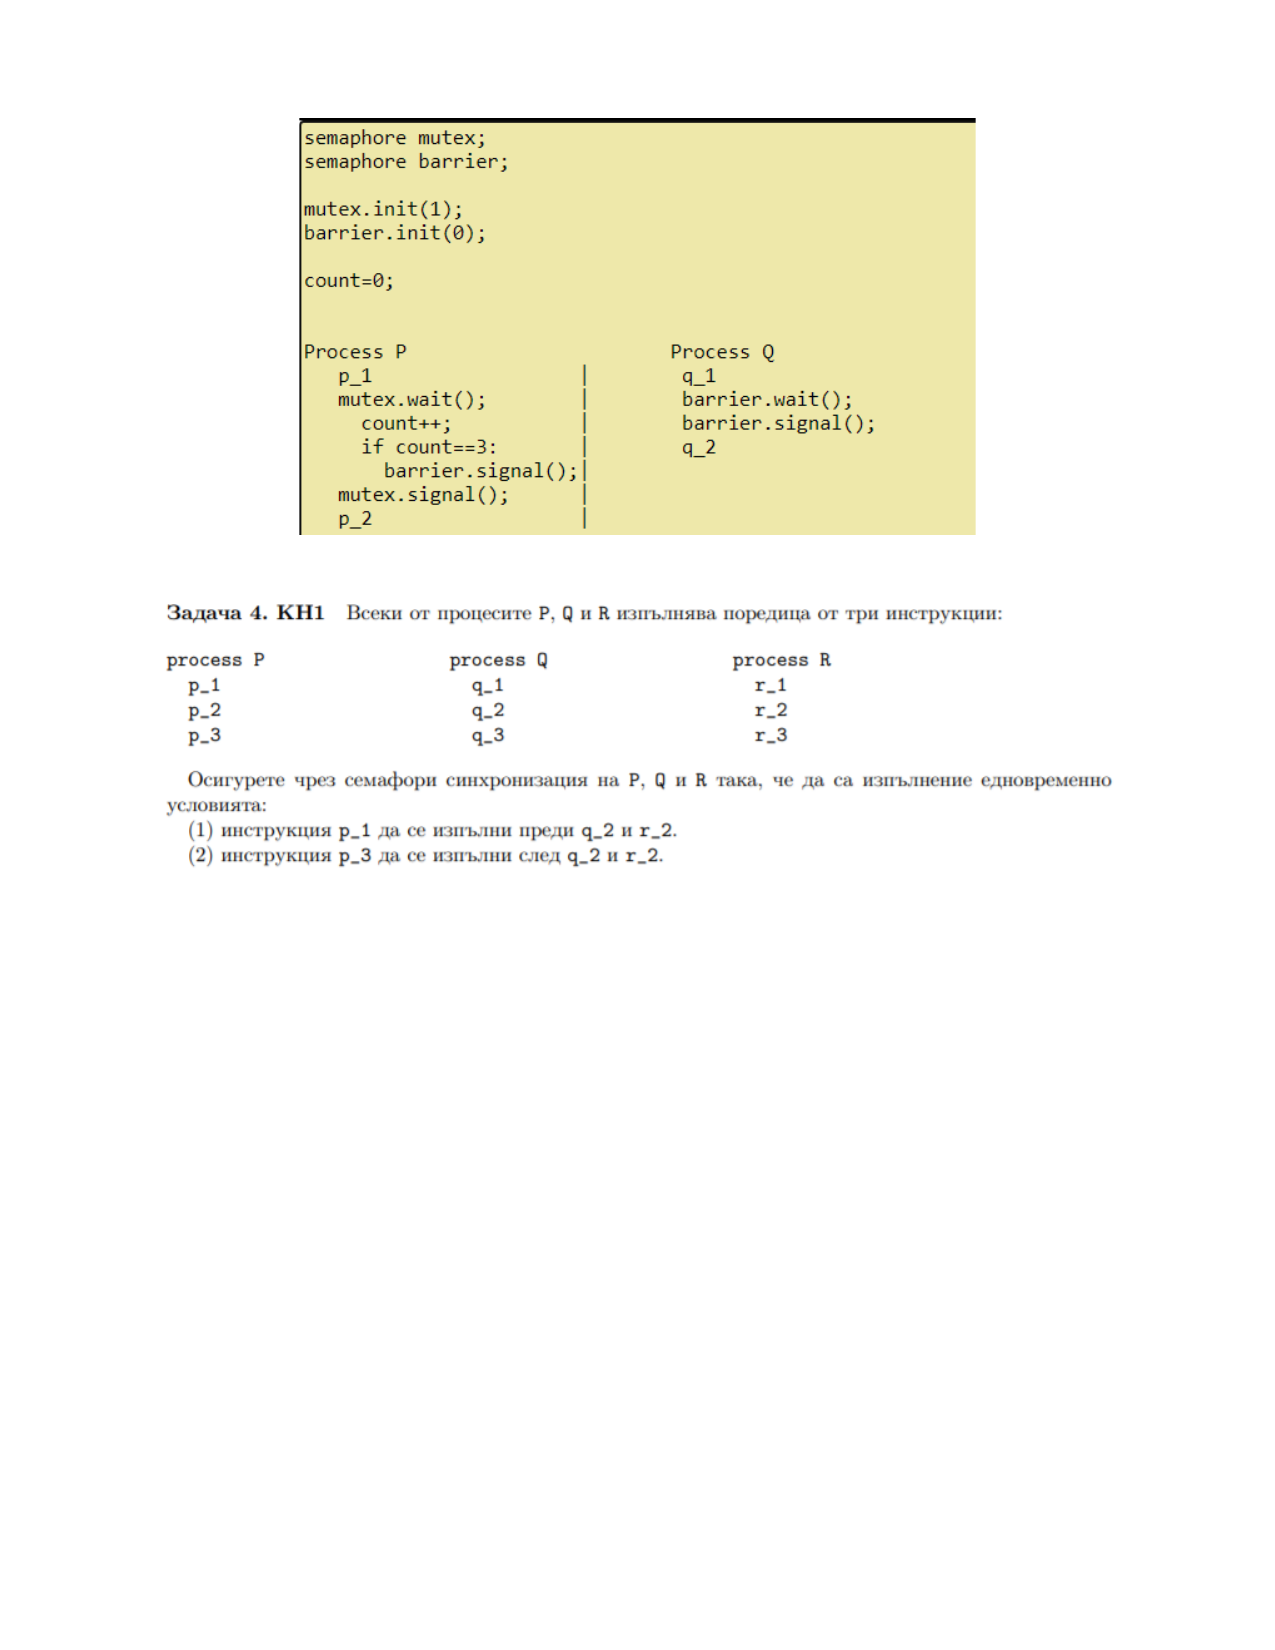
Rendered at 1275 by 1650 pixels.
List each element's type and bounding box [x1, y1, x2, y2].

picture [299, 118, 976, 535]
picture [133, 578, 1142, 875]
